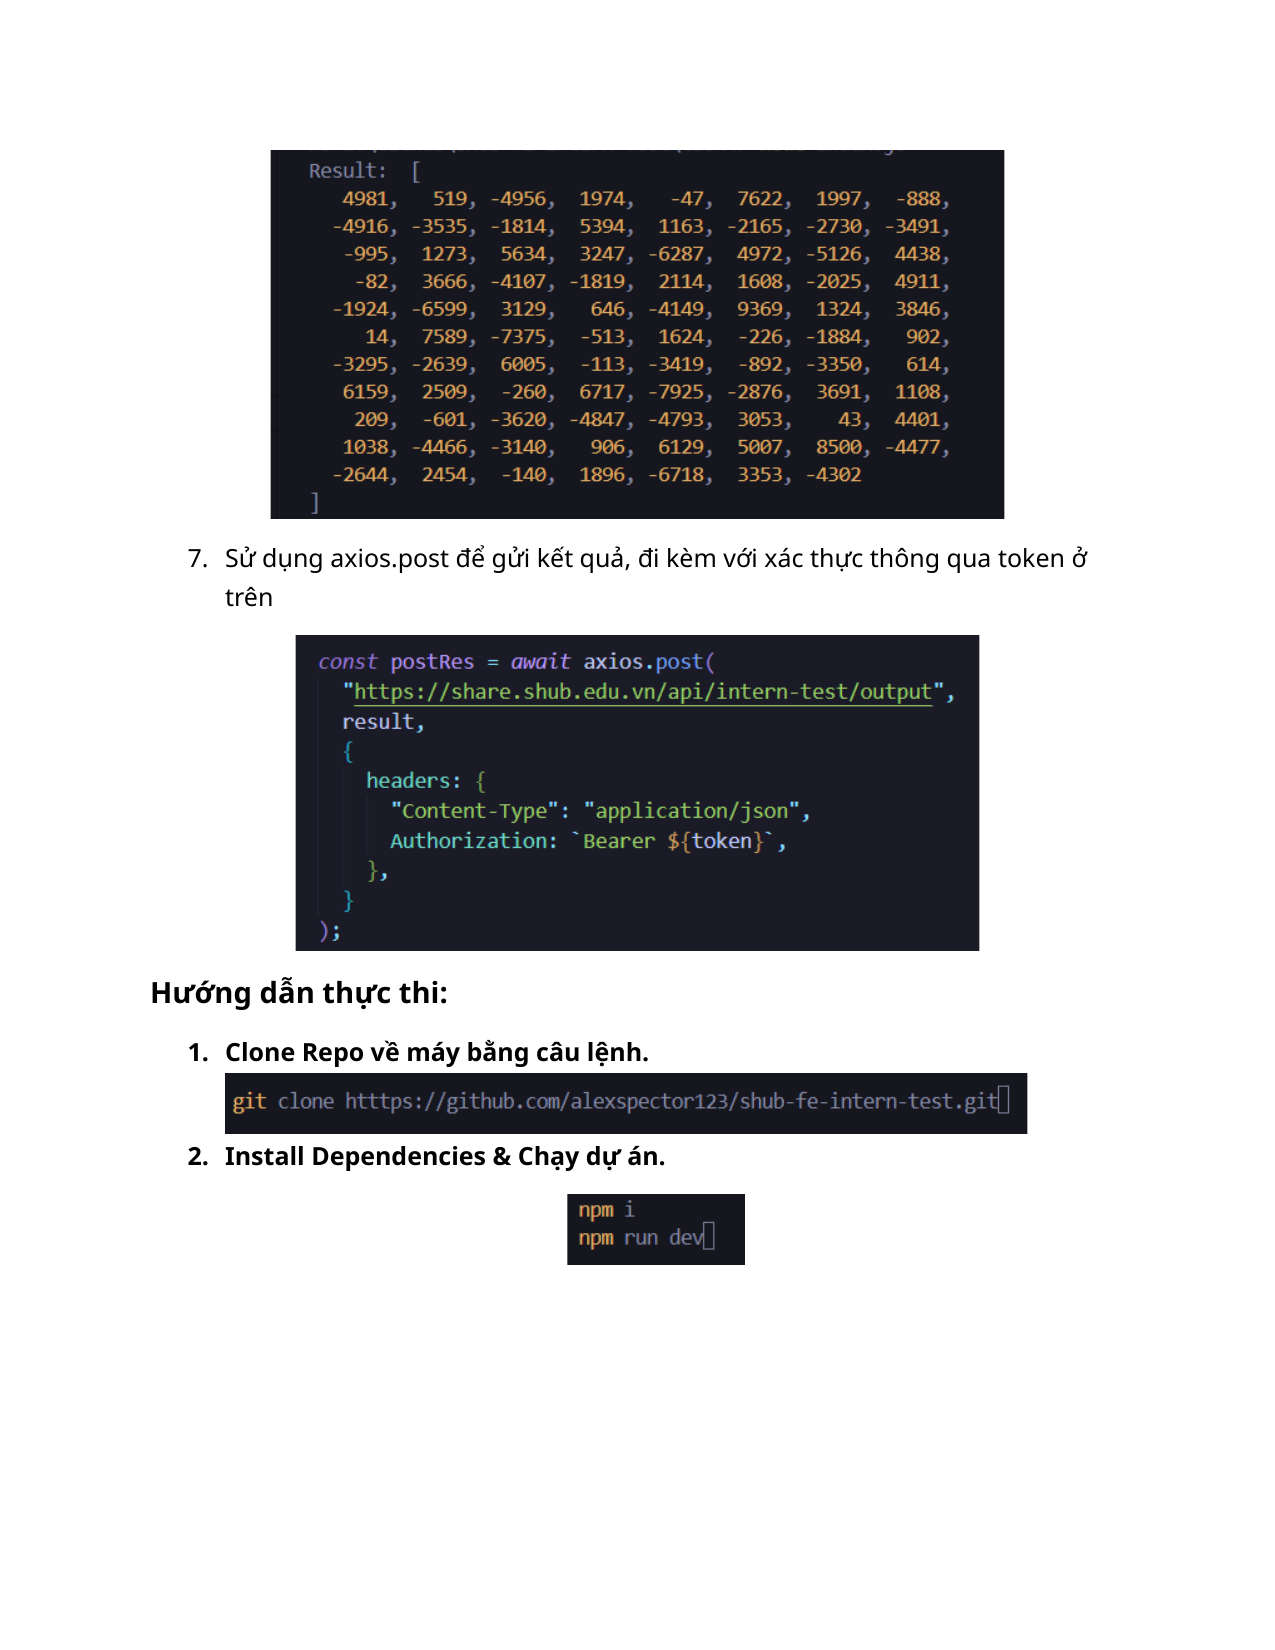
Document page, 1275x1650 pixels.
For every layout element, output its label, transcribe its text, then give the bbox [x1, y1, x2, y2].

picture [270, 150, 1005, 519]
list Sử dụng axios.post để gửi kết quả, đi kèm với xác thực thông qua token ở trên [187, 541, 1125, 614]
picture [225, 1073, 1028, 1134]
picture [567, 1194, 745, 1265]
list Install Dependencies & Chạy dự án. [187, 1139, 1125, 1173]
picture [295, 635, 980, 951]
text Hướng dẫn thực thi: [150, 972, 1125, 1012]
